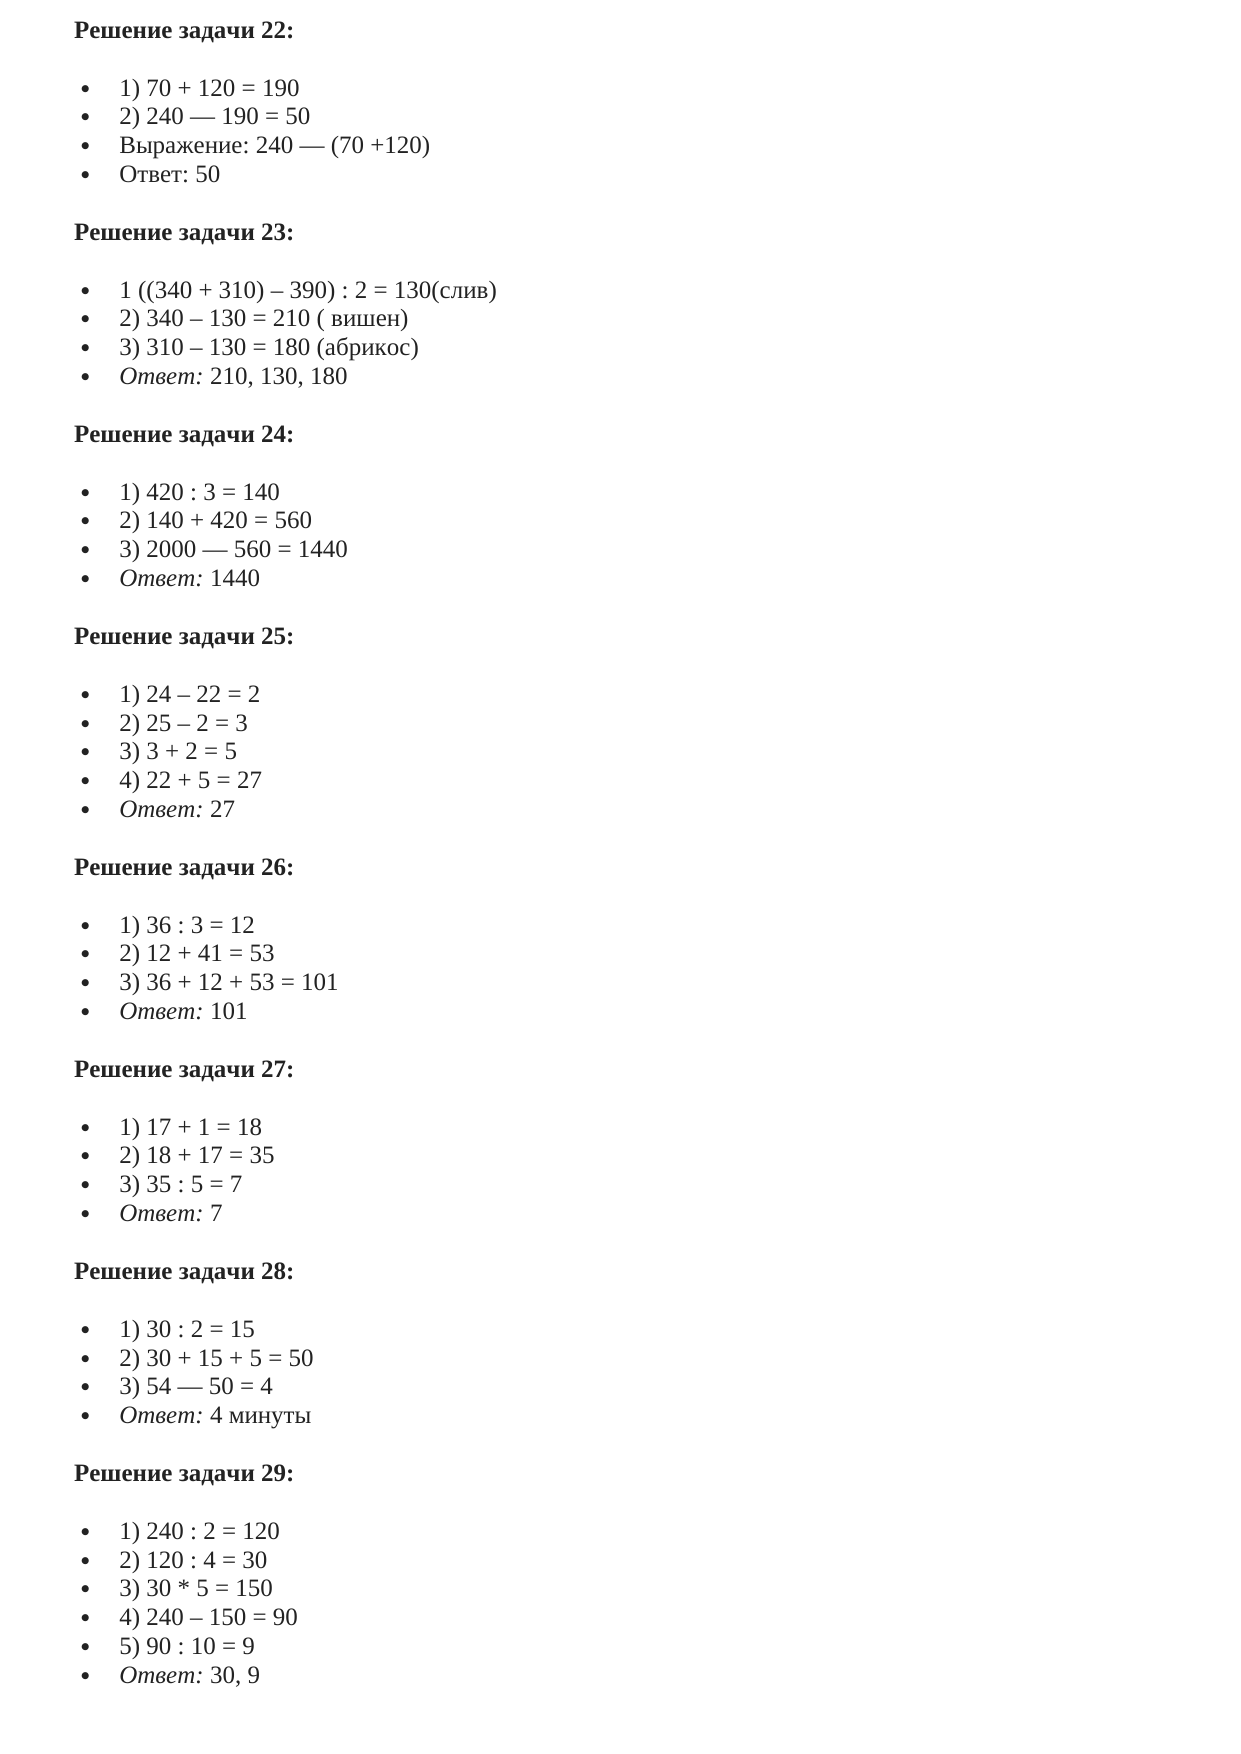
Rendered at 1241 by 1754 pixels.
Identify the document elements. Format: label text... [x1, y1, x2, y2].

list 5) 90 : 10 = 9 [82, 1631, 1152, 1660]
list 2) 240 — 190 = 50 [82, 101, 1152, 130]
list Ответ: 7 [82, 1198, 1152, 1227]
list 2) 25 – 2 = 3 [82, 708, 1152, 736]
list 3) 36 + 12 + 53 = 101 [82, 967, 1152, 996]
list 2) 340 – 130 = 210 ( вишен) [82, 303, 1152, 332]
list 1) 30 : 2 = 15 [82, 1314, 1152, 1343]
list 4) 240 – 150 = 90 [82, 1602, 1152, 1631]
text Решение задачи 29: [74, 1458, 1152, 1487]
list Ответ: 50 [82, 159, 1152, 188]
list 3) 35 : 5 = 7 [82, 1169, 1152, 1198]
list 3) 54 — 50 = 4 [82, 1371, 1152, 1400]
list 3) 2000 — 560 = 1440 [82, 534, 1152, 563]
list 1) 420 : 3 = 140 [82, 477, 1152, 506]
list 2) 30 + 15 + 5 = 50 [82, 1343, 1152, 1371]
text Решение задачи 27: [74, 1054, 1152, 1083]
list 2) 12 + 41 = 53 [82, 938, 1152, 967]
list 1) 24 – 22 = 2 [82, 679, 1152, 708]
list 1 ((340 + 310) – 390) : 2 = 130(слив) [82, 275, 1152, 303]
text Решение задачи 24: [74, 419, 1152, 448]
list 3) 3 + 2 = 5 [82, 736, 1152, 765]
list Ответ: 30, 9 [82, 1660, 1152, 1688]
text Решение задачи 25: [74, 621, 1152, 650]
text Решение задачи 28: [74, 1256, 1152, 1285]
list Выражение: 240 — (70 +120) [82, 130, 1152, 159]
list 2) 140 + 420 = 560 [82, 506, 1152, 534]
list Ответ: 4 минуты [82, 1400, 1152, 1429]
list 1) 70 + 120 = 190 [82, 73, 1152, 101]
list 4) 22 + 5 = 27 [82, 765, 1152, 794]
text Решение задачи 22: [74, 15, 1152, 43]
list 2) 120 : 4 = 30 [82, 1545, 1152, 1573]
list Ответ: 101 [82, 996, 1152, 1025]
list 3) 30 * 5 = 150 [82, 1573, 1152, 1602]
list 2) 18 + 17 = 35 [82, 1141, 1152, 1169]
list Ответ: 27 [82, 794, 1152, 823]
text Решение задачи 23: [74, 217, 1152, 246]
list Ответ: 210, 130, 180 [82, 361, 1152, 390]
list 1) 240 : 2 = 120 [82, 1516, 1152, 1545]
list 3) 310 – 130 = 180 (абрикос) [82, 332, 1152, 361]
list 1) 17 + 1 = 18 [82, 1112, 1152, 1141]
text Решение задачи 26: [74, 852, 1152, 881]
list Ответ: 1440 [82, 563, 1152, 592]
list 1) 36 : 3 = 12 [82, 910, 1152, 938]
